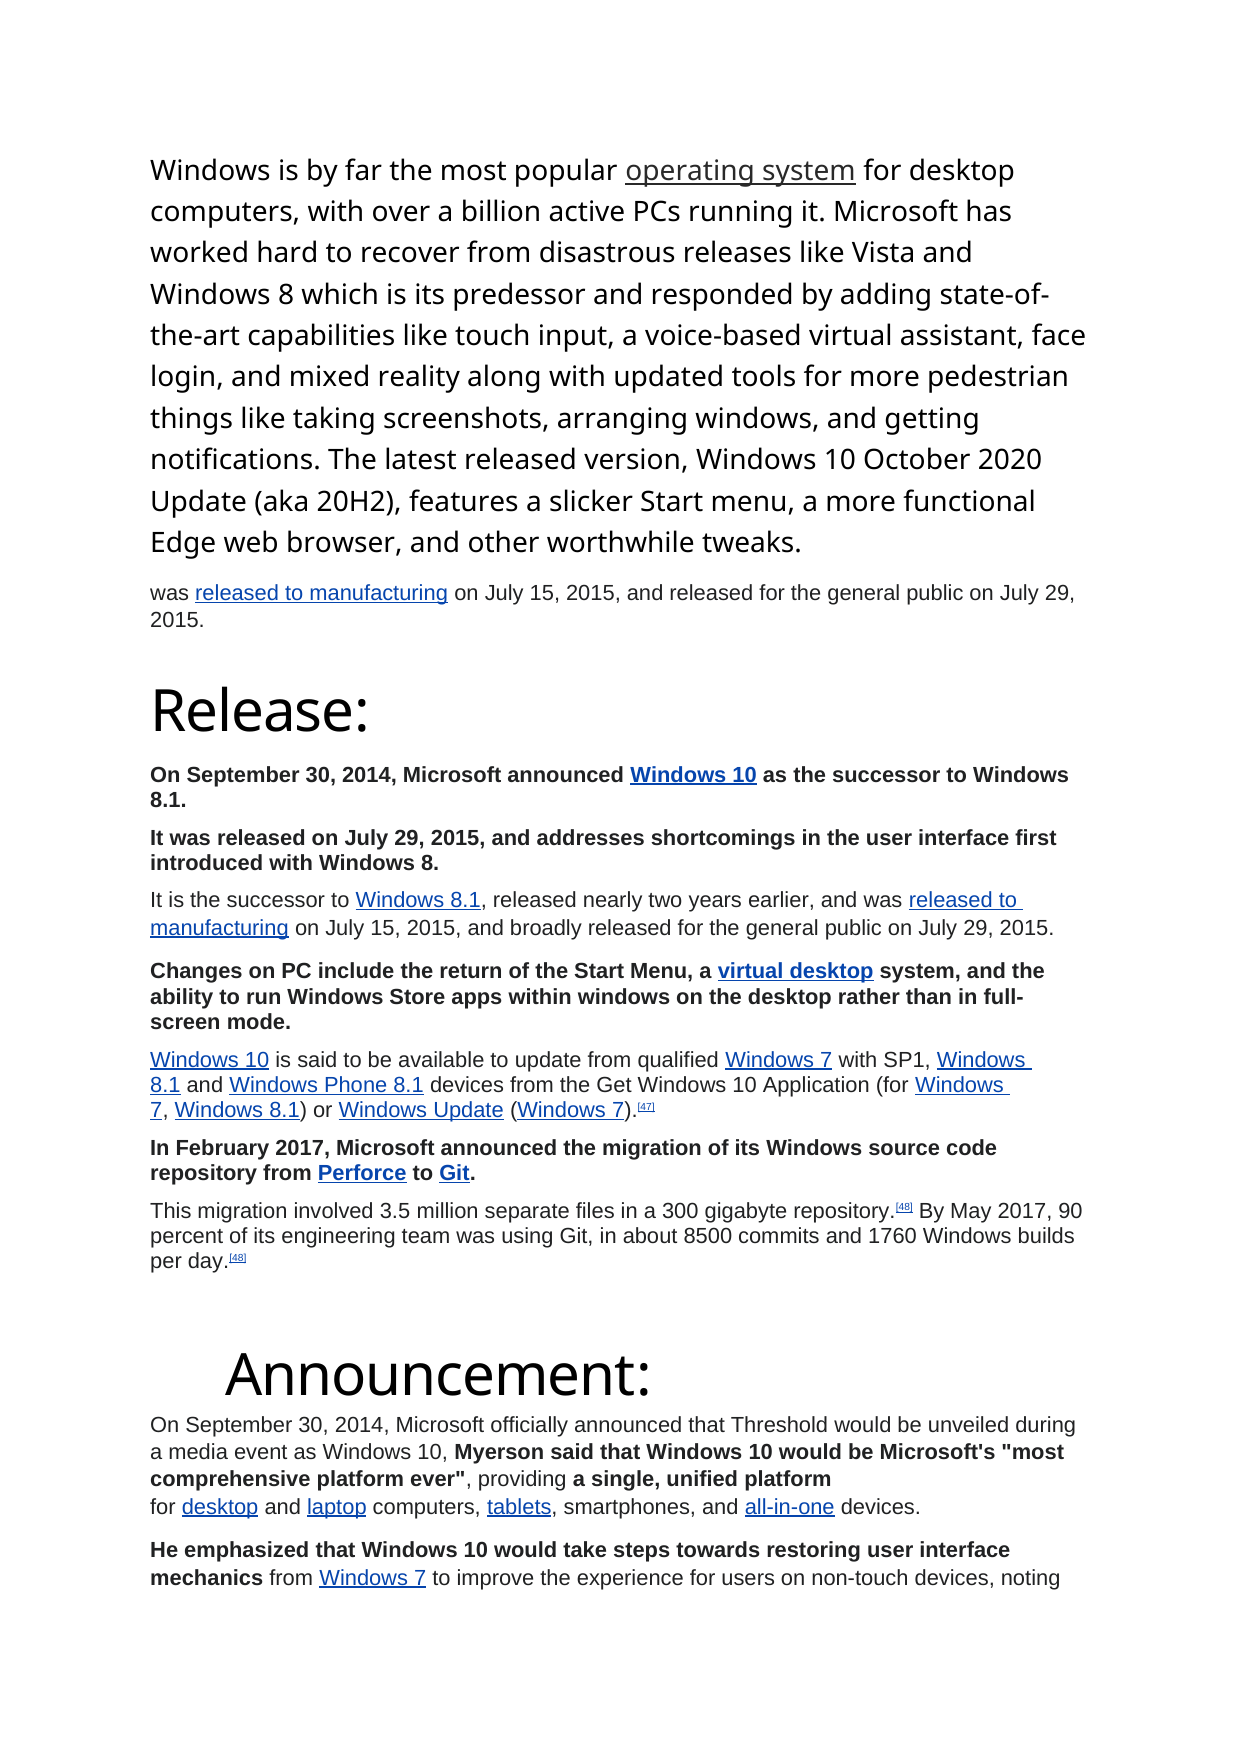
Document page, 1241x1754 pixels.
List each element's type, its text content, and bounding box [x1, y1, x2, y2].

text On September 30, 2014, Microsoft officially announced that Threshold would be unveiled during a media event as Windows 10, Myerson said that Windows 10 would be Microsoft's "most comprehensive platform ever", providing a single, unified platform for desktop and laptop computers, tablets, smartphones, and all-in-one devices. [150, 1412, 1090, 1519]
text Windows is by far the most popular operating system for desktop computers, with over a billion active PCs running it. Microsoft has worked hard to recover from disastrous releases like Vista and Windows 8 which is its predessor and responded by adding state-of-the-art capabilities like touch input, a voice-based virtual assistant, face login, and mixed reality along with updated tools for more pedestrian things like taking screenshots, arranging windows, and getting notifications. The latest released version, Windows 10 October 2020 Update (aka 20H2), features a slicker Start menu, a more functional Edge web browser, and other worthwhile tweaks. [150, 150, 1090, 561]
text On September 30, 2014, Microsoft announced Windows 10 as the successor to Windows 8.1. [150, 761, 1090, 812]
text In February 2017, Microsoft announced the migration of its Windows source code repository from Perforce to Git. [150, 1134, 1090, 1185]
text Windows 10 is said to be available to update from qualified Windows 7 with SP1, Windows 8.1 and Windows Phone 8.1 devices from the Get Windows 10 Application (for Windows 7, Windows 8.1) or Windows Update (Windows 7).[47] [150, 1046, 1090, 1122]
text was released to manufacturing on July 15, 2015, and released for the general public on July 29, 2015. [150, 580, 1090, 633]
text It is the successor to Windows 8.1, released nearly two years earlier, and was released to manufacturing on July 15, 2015, and broadly released for the general public on July 29, 2015. [150, 887, 1090, 940]
text This migration involved 3.5 million separate files in a 300 gigabyte repository.[48] By May 2017, 90 percent of its engineering team was using Git, in about 8500 commits and 1760 Windows builds per day.[48] [150, 1197, 1090, 1273]
title Announcement: [150, 1332, 1090, 1412]
title Release: [150, 669, 1090, 749]
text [150, 1537, 1090, 1590]
text Changes on PC include the return of the Start Menu, a virtual desktop system, and the ability to run Windows Store apps within windows on the desktop rather than in full-screen mode. [150, 958, 1090, 1034]
text It was released on July 29, 2015, and addresses shortcomings in the user interface first introduced with Windows 8. [150, 824, 1090, 875]
